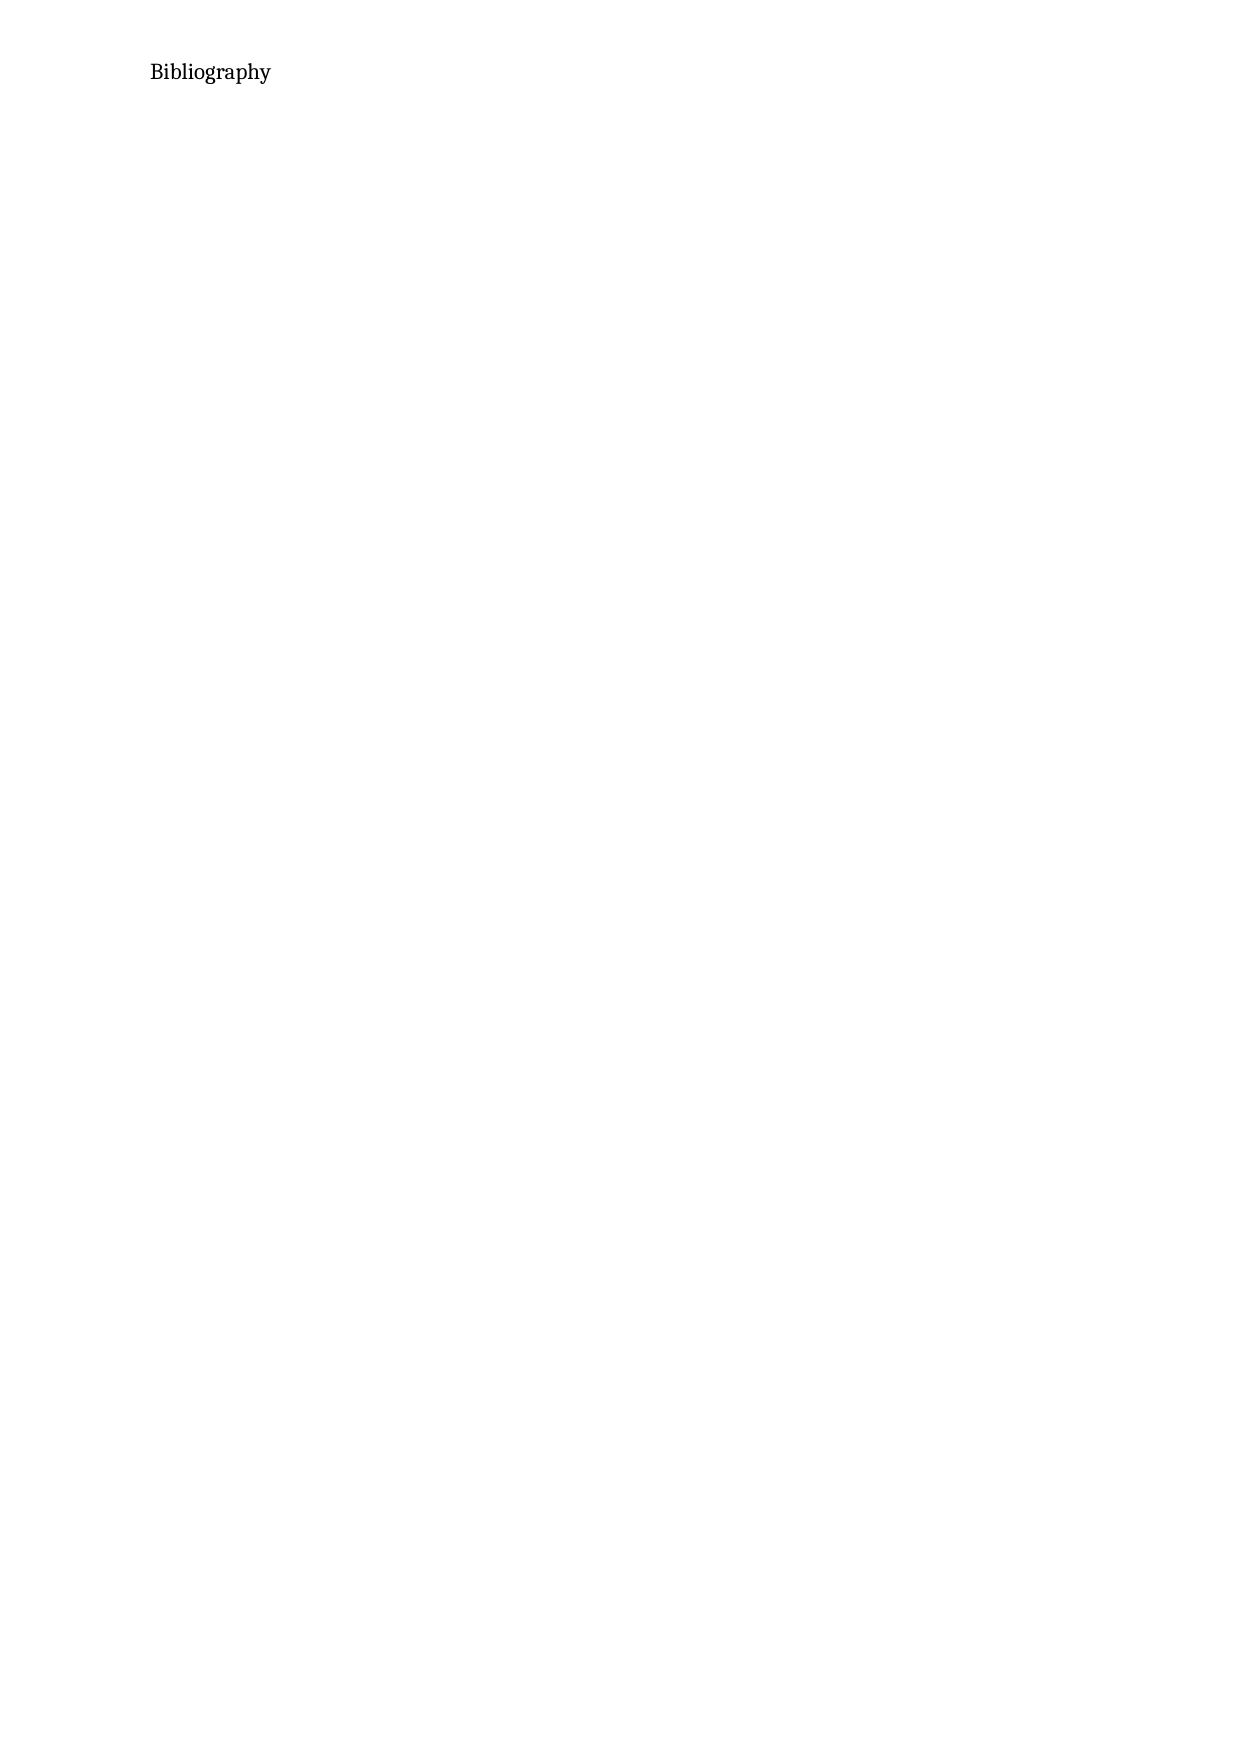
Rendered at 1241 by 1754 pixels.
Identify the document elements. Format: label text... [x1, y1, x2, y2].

text Bibliography [150, 59, 1160, 85]
